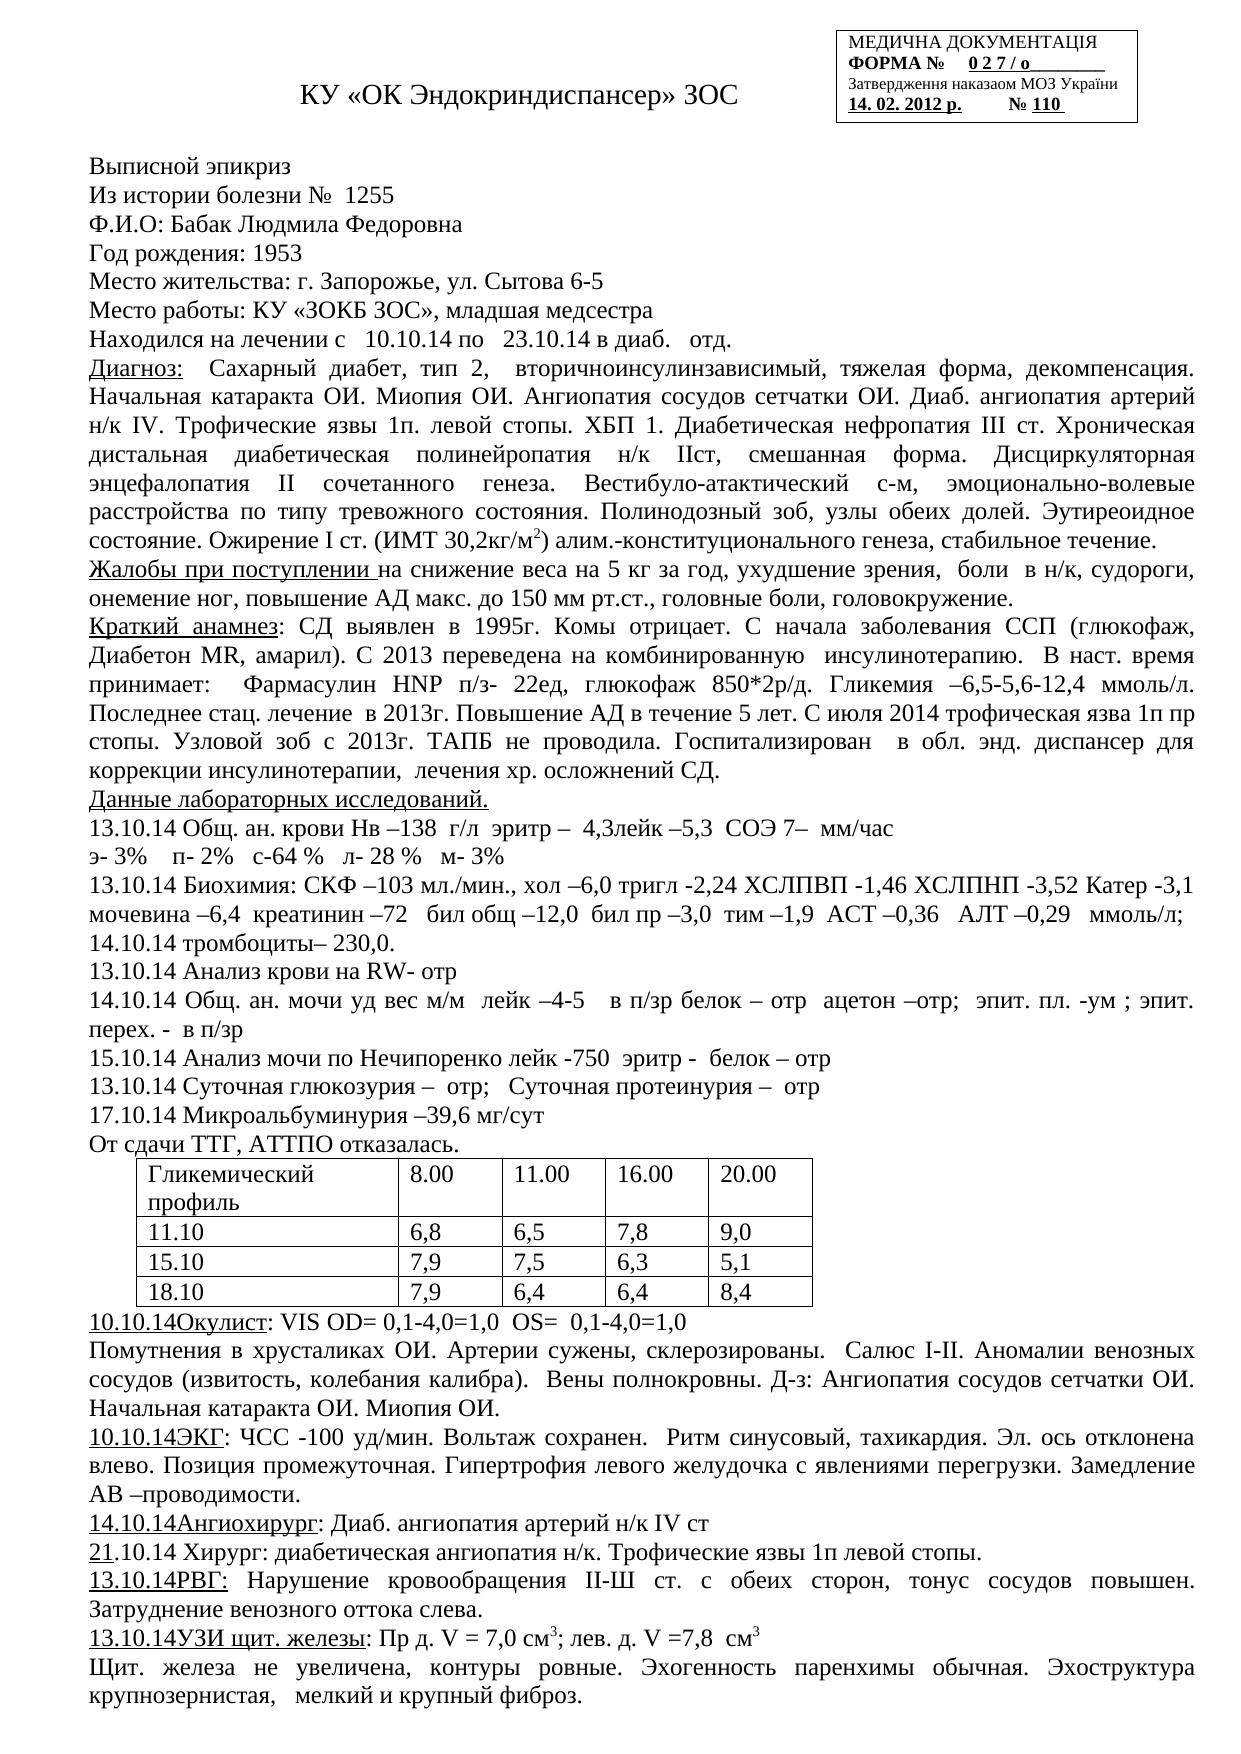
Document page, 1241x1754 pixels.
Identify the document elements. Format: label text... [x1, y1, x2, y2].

table_cell 6,4 [606, 1277, 708, 1306]
subtitle От сдачи ТТГ, АТТПО отказалась. [89, 1129, 1196, 1158]
text 13.10.14РВГ: Нарушение кровообращения II-Ш ст. с обеих сторон, тонус сосудов повышен. Затруднение венозного оттока слева. [89, 1565, 1196, 1623]
text 13.10.14 Суточная глюкозурия – отр; Суточная протеинурия – отр [89, 1071, 1196, 1100]
table_header 8.00 [399, 1159, 502, 1216]
text э- 3% п- 2% с-64 % л- 28 % м- 3% [89, 841, 1196, 870]
table_header 16.00 [606, 1159, 708, 1216]
table_cell 9,0 [709, 1217, 812, 1246]
subtitle 14.10.14 Общ. ан. мочи уд вес м/м лейк –4-5 в п/зр белок – отр ацетон –отр; эпит. пл. -ум ; эпит. перех. - в п/зр [89, 985, 1196, 1043]
text 14.10.14Ангиохирург: Диаб. ангиопатия артерий н/к IV ст [89, 1508, 1196, 1537]
text 10.10.14ЭКГ: ЧСС -100 уд/мин. Вольтаж сохранен. Ритм синусовый, тахикардия. Эл. ось отклонена влево. Позиция промежуточная. Гипертрофия левого желудочка с явлениями перегрузки. Замедление АВ –проводимости. [89, 1422, 1196, 1508]
text 13.10.14 Биохимия: СКФ –103 мл./мин., хол –6,0 тригл -2,24 ХСЛПВП -1,46 ХСЛПНП -3,52 Катер -3,1 мочевина –6,4 креатинин –72 бил общ –12,0 бил пр –3,0 тим –1,9 АСТ –0,36 АЛТ –0,29 ммоль/л; [89, 870, 1196, 928]
table_header 11.00 [503, 1159, 605, 1216]
table_header 20.00 [709, 1159, 812, 1216]
table_cell 11.10 [137, 1217, 398, 1246]
text 14.10.14 тромбоциты– 230,0. [89, 928, 1196, 956]
table_cell 6,8 [399, 1217, 502, 1246]
subtitle Ф.И.О: Бабак Людмила Федоровна [89, 209, 1196, 238]
text Место жительства: г. Запорожье, ул. Сытова 6-5 [89, 266, 1196, 295]
text 10.10.14Окулист: VIS OD= 0,1-4,0=1,0 OS= 0,1-4,0=1,0 [89, 1307, 1196, 1335]
text 13.10.14 Анализ крови на RW- отр [89, 956, 1196, 985]
table_cell 18.10 [137, 1277, 398, 1306]
table_cell 6,5 [503, 1217, 605, 1246]
table_header Гликемический профиль [137, 1159, 398, 1216]
text Диагноз: Сахарный диабет, тип 2, вторичноинсулинзависимый, тяжелая форма, декомпенсация. Начальная катаракта ОИ. Миопия ОИ. Ангиопатия сосудов сетчатки ОИ. Диаб. ангиопатия артерий н/к IV. Трофические язвы 1п. левой стопы. ХБП 1. Диабетическая нефропатия III ст. Хроническая дистальная диабетическая полинейропатия н/к IIст, смешанная форма. Дисциркуляторная энцефалопатия II сочетанного генеза. Вестибуло-атактический с-м, эмоционально-волевые расстройства по типу тревожного состояния. Полинодозный зоб, узлы обеих долей. Эутиреоидное состояние. Ожирение I ст. (ИМТ 30,2кг/м2) алим.-конституционального генеза, стабильное течение. [89, 353, 1196, 554]
table_cell 7,9 [399, 1247, 502, 1276]
text Помутнения в хрусталиках ОИ. Артерии сужены, склерозированы. Салюс I-II. Аномалии венозных сосудов (извитость, колебания калибра). Вены полнокровны. Д-з: Ангиопатия сосудов сетчатки ОИ. Начальная катаракта ОИ. Миопия ОИ. [89, 1335, 1196, 1422]
table_cell 5,1 [709, 1247, 812, 1276]
text Находился на лечении с 10.10.14 по 23.10.14 в диаб. отд. [89, 324, 1196, 353]
text 13.10.14УЗИ щит. железы: Пр д. V = 7,0 см3; лев. д. V =7,8 см3 [89, 1623, 1196, 1652]
subtitle Выписной эпикриз [89, 151, 1202, 180]
table_cell 7,5 [503, 1247, 605, 1276]
text Жалобы при поступлении на снижение веса на 5 кг за год, ухудшение зрения, боли в н/к, судороги, онемение ног, повышение АД макс. до 150 мм рт.ст., головные боли, головокружение. [89, 554, 1196, 611]
text 21.10.14 Хирург: диабетическая ангиопатия н/к. Трофические язвы 1п левой стопы. [89, 1537, 1196, 1565]
table_cell 6,3 [606, 1247, 708, 1276]
text Место работы: КУ «ЗОКБ ЗОС», младшая медсестра [89, 295, 1196, 324]
text Данные лабораторных исследований. [89, 784, 1196, 813]
subtitle Из истории болезни № 1255 [89, 180, 1196, 209]
table_cell 8,4 [709, 1277, 812, 1306]
text 15.10.14 Анализ мочи по Нечипоренко лейк -750 эритр - белок – отр [89, 1043, 1196, 1071]
text 13.10.14 Общ. ан. крови Нв –138 г/л эритр – 4,3лейк –5,3 СОЭ 7– мм/час [89, 813, 1196, 841]
table_cell 7,8 [606, 1217, 708, 1246]
text Щит. железа не увеличена, контуры ровные. Эхогенность паренхимы обычная. Эхоструктура крупнозернистая, мелкий и крупный фиброз. [89, 1652, 1196, 1709]
subtitle 17.10.14 Микроальбуминурия –39,6 мг/сут [89, 1100, 1196, 1129]
table_cell 7,9 [399, 1277, 502, 1306]
table_cell 15.10 [137, 1247, 398, 1276]
table_cell 6,4 [503, 1277, 605, 1306]
text Краткий анамнез: СД выявлен в 1995г. Комы отрицает. С начала заболевания ССП (глюкофаж, Диабетон MR, амарил). С 2013 переведена на комбинированную инсулинотерапию. В наст. время принимает: Фармасулин НNР п/з- 22ед, глюкофаж 850*2р/д. Гликемия –6,5-5,6-12,4 ммоль/л. Последнее стац. лечение в 2013г. Повышение АД в течение 5 лет. С июля 2014 трофическая язва 1п пр стопы. Узловой зоб с 2013г. ТАПБ не проводила. Госпитализирован в обл. энд. диспансер для коррекции инсулинотерапии, лечения хр. осложнений СД. [89, 611, 1196, 784]
text Год рождения: 1953 [89, 238, 1196, 266]
